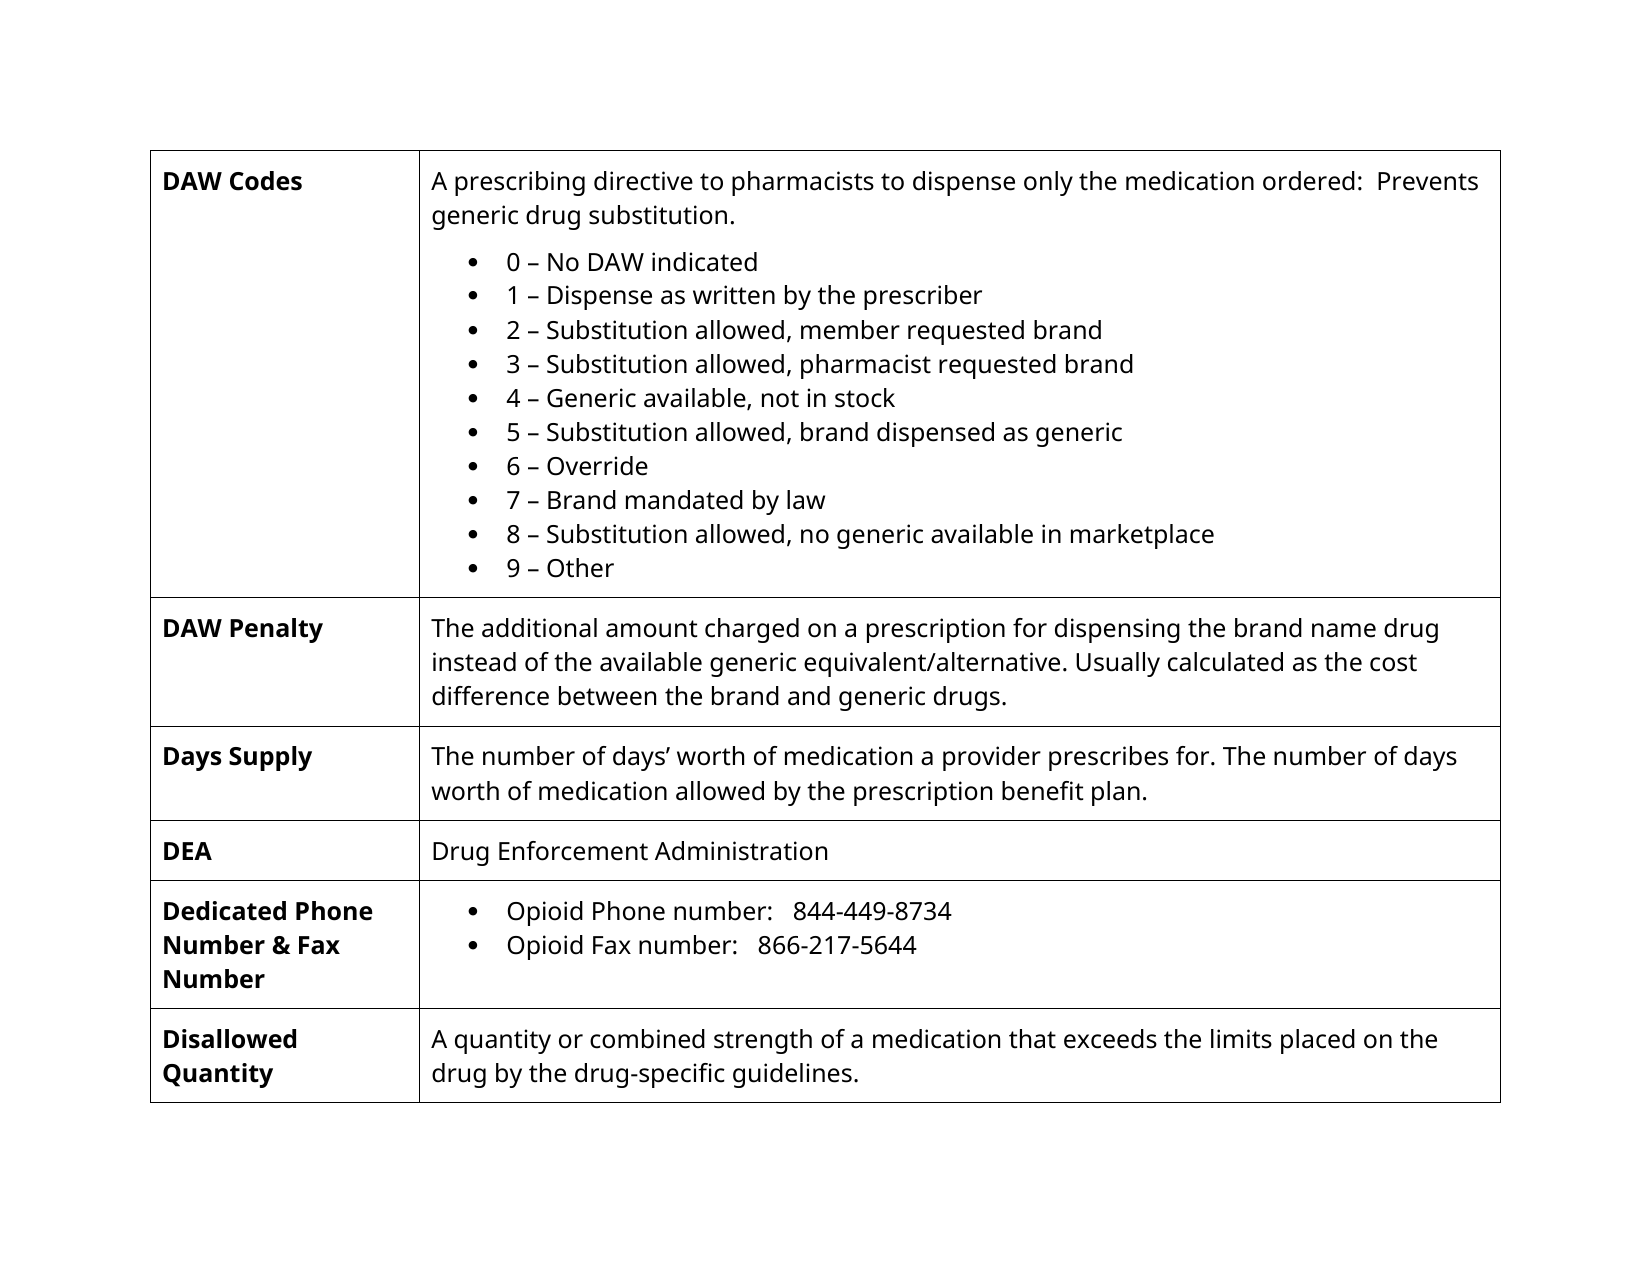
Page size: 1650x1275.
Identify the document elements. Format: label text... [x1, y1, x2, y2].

table_cell DAW Penalty [151, 598, 419, 726]
table_cell A quantity or combined strength of a medication that exceeds the limits placed on the drug by the drug-specific guidelines. [420, 1009, 1500, 1102]
table_cell Opioid Phone number: 844-449-8734 Opioid Fax number: 866-217-5644 [420, 881, 1500, 1008]
table_cell Days Supply [151, 727, 419, 820]
table_cell Disallowed Quantity [151, 1009, 419, 1102]
table_cell The number of days’ worth of medication a provider prescribes for. The number of days worth of medication allowed by the prescription benefit plan. [420, 727, 1500, 820]
table_cell A prescribing directive to pharmacists to dispense only the medication ordered: Prevents generic drug substitution. 0 – No DAW indicated 1 – Dispense as written by the prescriber 2 – Substitution allowed, member requested brand 3 – Substitution allowed, pharmacist requested brand 4 – Generic available, not in stock 5 – Substitution allowed, brand dispensed as generic 6 – Override 7 – Brand mandated by law 8 – Substitution allowed, no generic available in marketplace 9 – Other [420, 151, 1500, 597]
table_cell DEA [151, 821, 419, 880]
table_cell DAW Codes [151, 151, 419, 597]
table_cell Dedicated Phone Number & Fax Number [151, 881, 419, 1008]
table_cell Drug Enforcement Administration [420, 821, 1500, 880]
table_cell The additional amount charged on a prescription for dispensing the brand name drug instead of the available generic equivalent/alternative. Usually calculated as the cost difference between the brand and generic drugs. [420, 598, 1500, 726]
